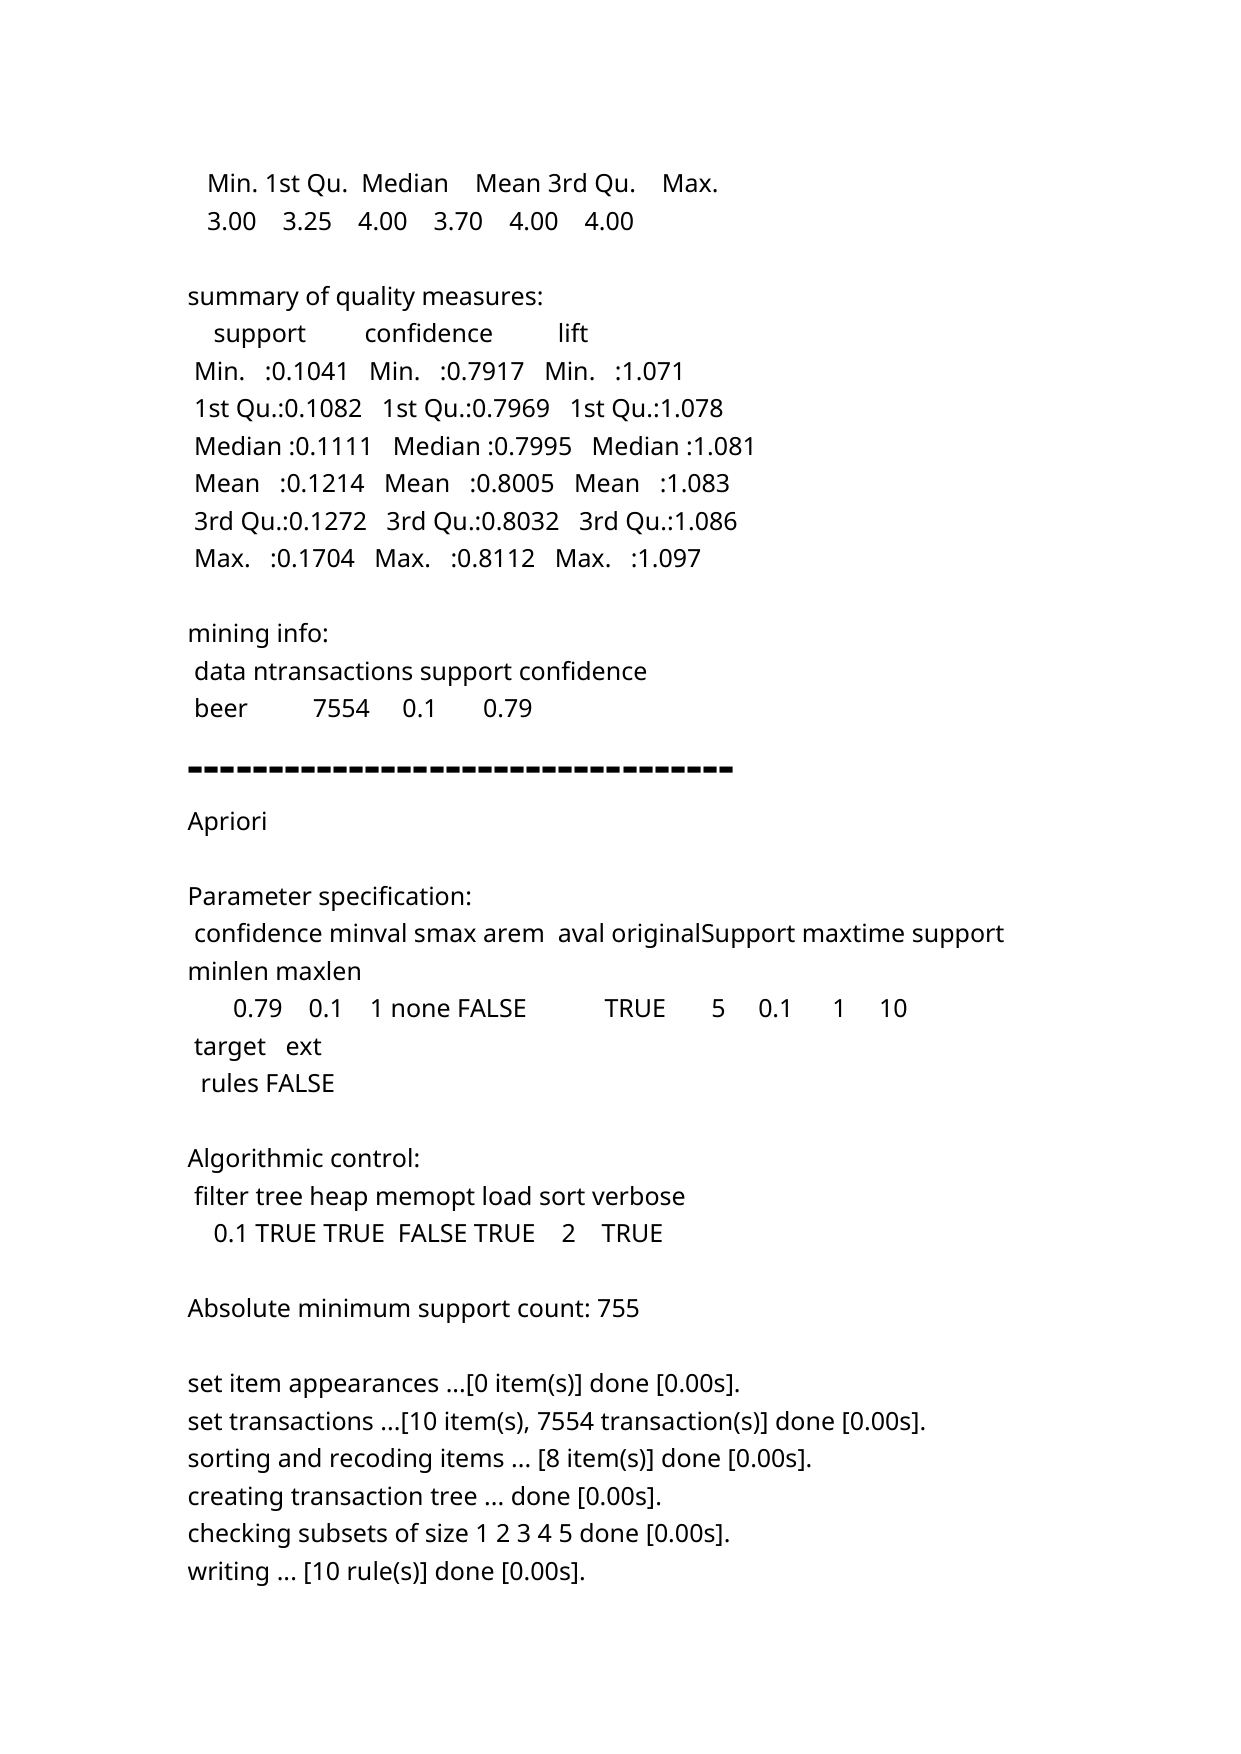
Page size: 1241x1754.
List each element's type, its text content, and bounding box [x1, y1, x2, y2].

text mining info: [187, 614, 1053, 652]
text 0.79 0.1 1 none FALSE TRUE 5 0.1 1 10 [187, 989, 1053, 1027]
text Parameter specification: [187, 877, 1053, 914]
text checking subsets of size 1 2 3 4 5 done [0.00s]. [187, 1514, 1053, 1552]
text Min. 1st Qu. Median Mean 3rd Qu. Max. [187, 164, 1053, 202]
text beer 7554 0.1 0.79 [187, 689, 1053, 727]
text Mean :0.1214 Mean :0.8005 Mean :1.083 [187, 464, 1053, 502]
text rules FALSE [187, 1064, 1053, 1102]
text filter tree heap memopt load sort verbose [187, 1177, 1053, 1214]
text set item appearances ...[0 item(s)] done [0.00s]. [187, 1364, 1053, 1402]
text data ntransactions support confidence [187, 652, 1053, 689]
text 1st Qu.:0.1082 1st Qu.:0.7969 1st Qu.:1.078 [187, 389, 1053, 427]
text writing ... [10 rule(s)] done [0.00s]. [187, 1552, 1053, 1589]
text Algorithmic control: [187, 1139, 1053, 1177]
text ---------------------------------- [187, 727, 1053, 802]
text Min. :0.1041 Min. :0.7917 Min. :1.071 [187, 352, 1053, 389]
text Absolute minimum support count: 755 [187, 1289, 1053, 1327]
text 0.1 TRUE TRUE FALSE TRUE 2 TRUE [187, 1214, 1053, 1252]
text sorting and recoding items ... [8 item(s)] done [0.00s]. [187, 1439, 1053, 1477]
text 3rd Qu.:0.1272 3rd Qu.:0.8032 3rd Qu.:1.086 [187, 502, 1053, 539]
text 3.00 3.25 4.00 3.70 4.00 4.00 [187, 202, 1053, 239]
text Median :0.1111 Median :0.7995 Median :1.081 [187, 427, 1053, 464]
text set transactions ...[10 item(s), 7554 transaction(s)] done [0.00s]. [187, 1402, 1053, 1439]
text Apriori [187, 802, 1053, 839]
text creating transaction tree ... done [0.00s]. [187, 1477, 1053, 1514]
text confidence minval smax arem aval originalSupport maxtime support minlen maxlen [187, 914, 1053, 989]
text summary of quality measures: [187, 277, 1053, 314]
text Max. :0.1704 Max. :0.8112 Max. :1.097 [187, 539, 1053, 577]
text target ext [187, 1027, 1053, 1064]
text support confidence lift [187, 314, 1053, 352]
